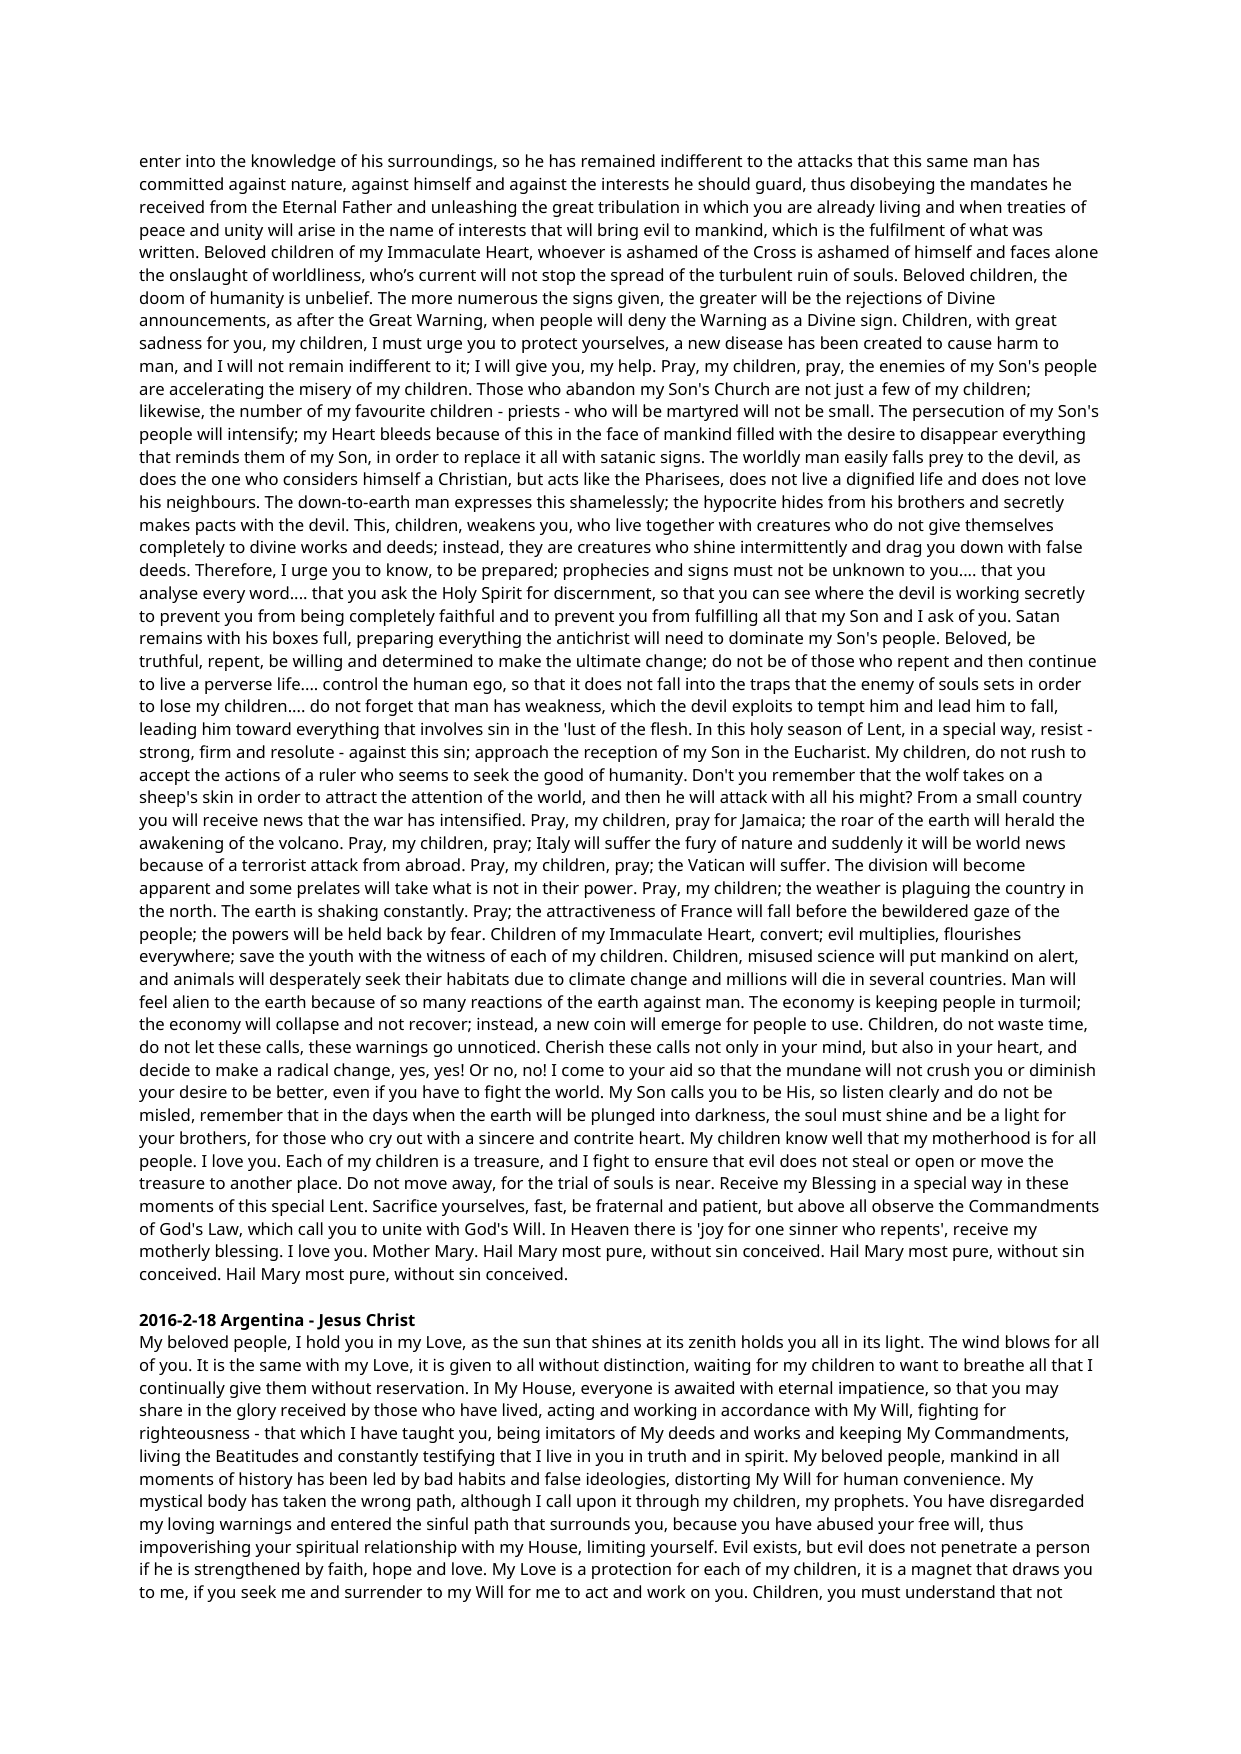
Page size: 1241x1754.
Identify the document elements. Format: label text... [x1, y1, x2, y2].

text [139, 150, 1101, 1285]
text 2016-2-18 Argentina - Jesus Christ [139, 1308, 1101, 1331]
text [139, 1331, 1101, 1603]
